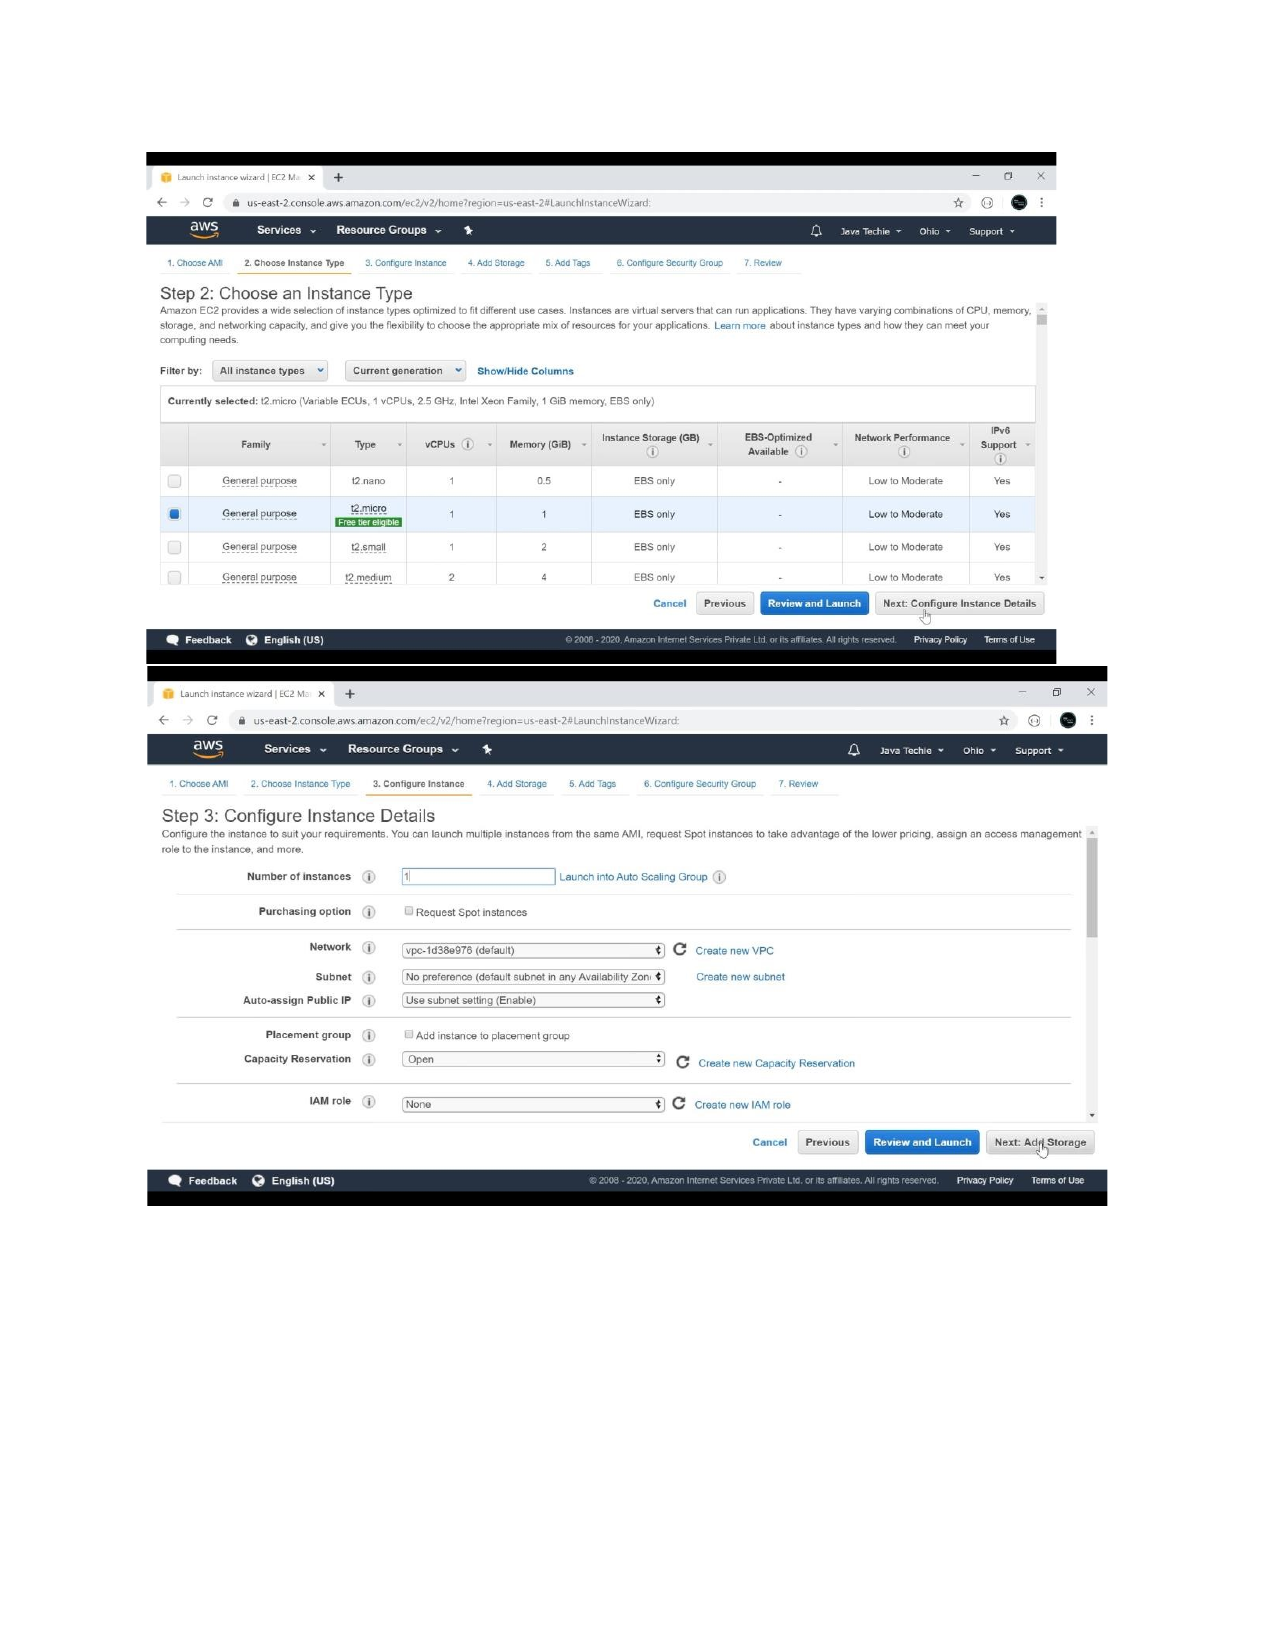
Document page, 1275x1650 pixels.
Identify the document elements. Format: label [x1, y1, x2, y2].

picture [146, 152, 1057, 664]
picture [147, 666, 1108, 1206]
